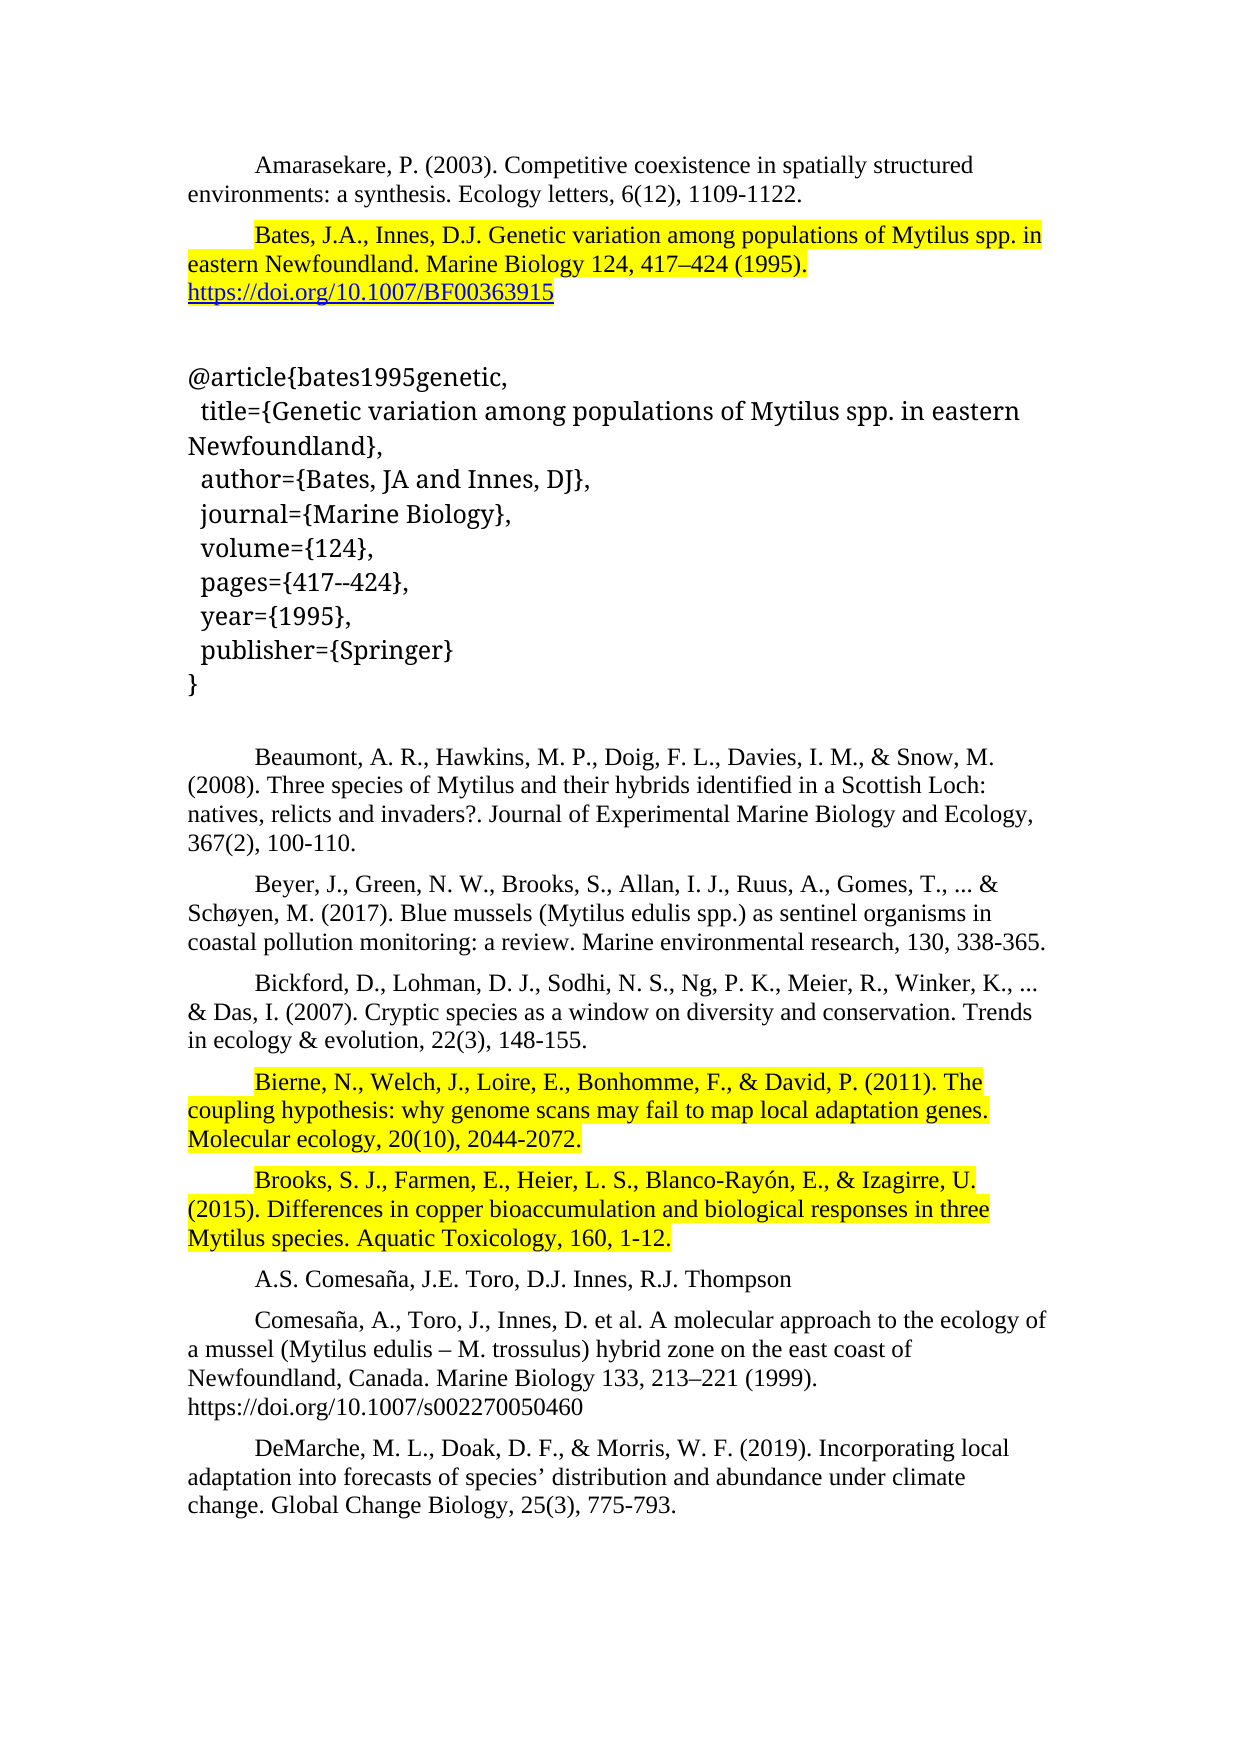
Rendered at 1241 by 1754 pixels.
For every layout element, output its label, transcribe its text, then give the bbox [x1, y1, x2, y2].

text pages={417--424}, [187, 564, 1053, 598]
text } [187, 667, 1053, 701]
text Bates, J.A., Innes, D.J. Genetic variation among populations of Mytilus spp. in eastern Newfoundland. Marine Biology 124, 417–424 (1995). https://doi.org/10.1007/BF00363915 [187, 220, 1048, 306]
text Beyer, J., Green, N. W., Brooks, S., Allan, I. J., Ruus, A., Gomes, T., ... & Schøyen, M. (2017). Blue mussels (Mytilus edulis spp.) as sentinel organisms in coastal pollution monitoring: a review. Marine environmental research, 130, 338-365. [187, 869, 1048, 956]
text journal={Marine Biology}, [187, 496, 1053, 530]
text DeMarche, M. L., Doak, D. F., & Morris, W. F. (2019). Incorporating local adaptation into forecasts of species’ distribution and abundance under climate change. Global Change Biology, 25(3), 775-793. [187, 1433, 1048, 1519]
text year={1995}, [187, 598, 1053, 632]
text author={Bates, JA and Innes, DJ}, [187, 462, 1053, 496]
text Beaumont, A. R., Hawkins, M. P., Doig, F. L., Davies, I. M., & Snow, M. (2008). Three species of Mytilus and their hybrids identified in a Scottish Loch: natives, relicts and invaders?. Journal of Experimental Marine Biology and Ecology, 367(2), 100-110. [187, 742, 1048, 857]
text Bickford, D., Lohman, D. J., Sodhi, N. S., Ng, P. K., Meier, R., Winker, K., ... & Das, I. (2007). Cryptic species as a window on diversity and conservation. Trends in ecology & evolution, 22(3), 148-155. [187, 968, 1048, 1054]
text @article{bates1995genetic, [187, 360, 1053, 394]
text A.S. Comesaña, J.E. Toro, D.J. Innes, R.J. Thompson [187, 1264, 1048, 1293]
text publisher={Springer} [187, 632, 1053, 667]
text volume={124}, [187, 530, 1053, 564]
text Brooks, S. J., Farmen, E., Heier, L. S., Blanco-Rayón, E., & Izagirre, U. (2015). Differences in copper bioaccumulation and biological responses in three Mytilus species. Aquatic Toxicology, 160, 1-12. [671, 1166, 1048, 1252]
text Comesaña, A., Toro, J., Innes, D. et al. A molecular approach to the ecology of a mussel (Mytilus edulis – M. trossulus) hybrid zone on the east coast of Newfoundland, Canada. Marine Biology 133, 213–221 (1999). https://doi.org/10.1007/s002270050460 [187, 1306, 1048, 1421]
text Amarasekare, P. (2003). Competitive coexistence in spatially structured environments: a synthesis. Ecology letters, 6(12), 1109-1122. [187, 150, 1048, 207]
text Bierne, N., Welch, J., Loire, E., Bonhomme, F., & David, P. (2011). The coupling hypothesis: why genome scans may fail to map local adaptation genes. Molecular ecology, 20(10), 2044-2072. [582, 1067, 1048, 1153]
text title={Genetic variation among populations of Mytilus spp. in eastern Newfoundland}, [187, 394, 1053, 462]
